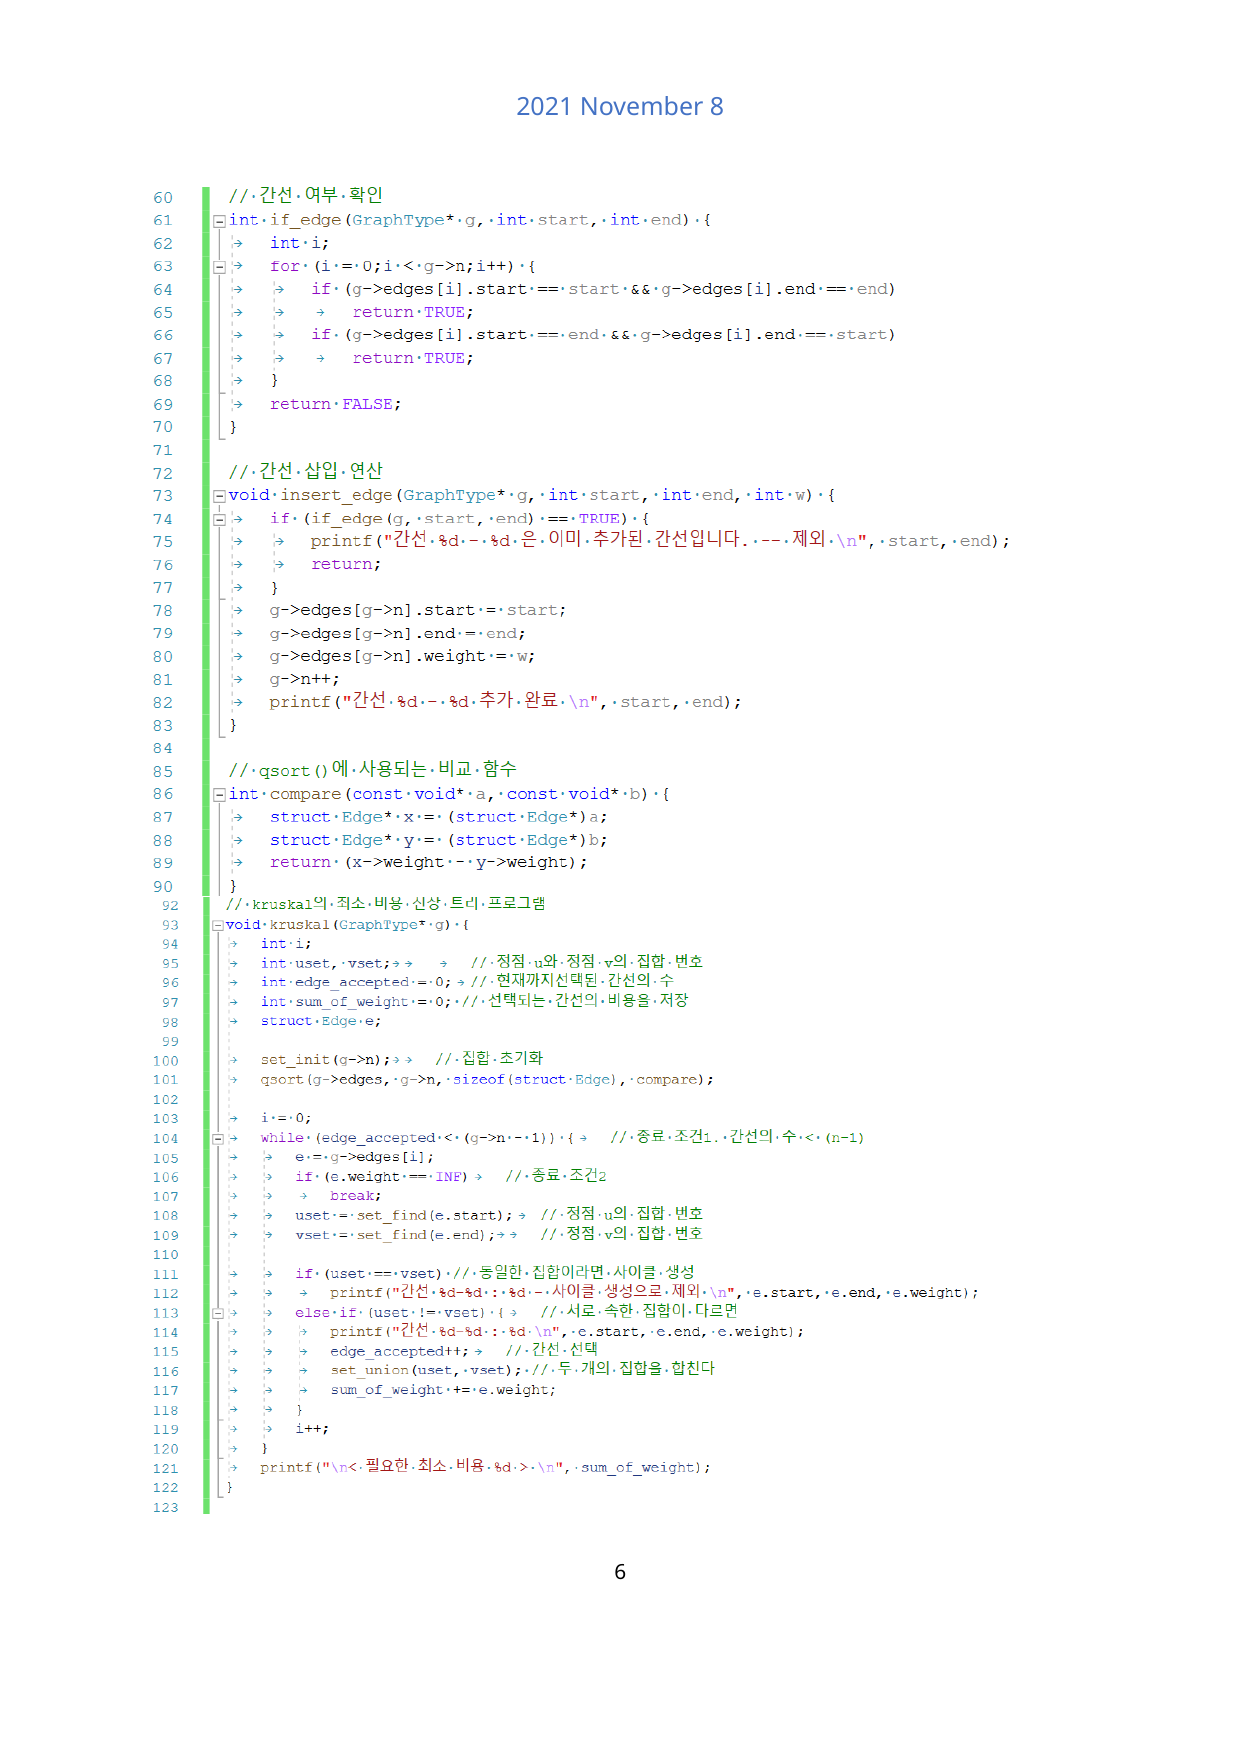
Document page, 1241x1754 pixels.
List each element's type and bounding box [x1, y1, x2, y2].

picture [150, 187, 1042, 896]
picture [150, 897, 998, 1514]
